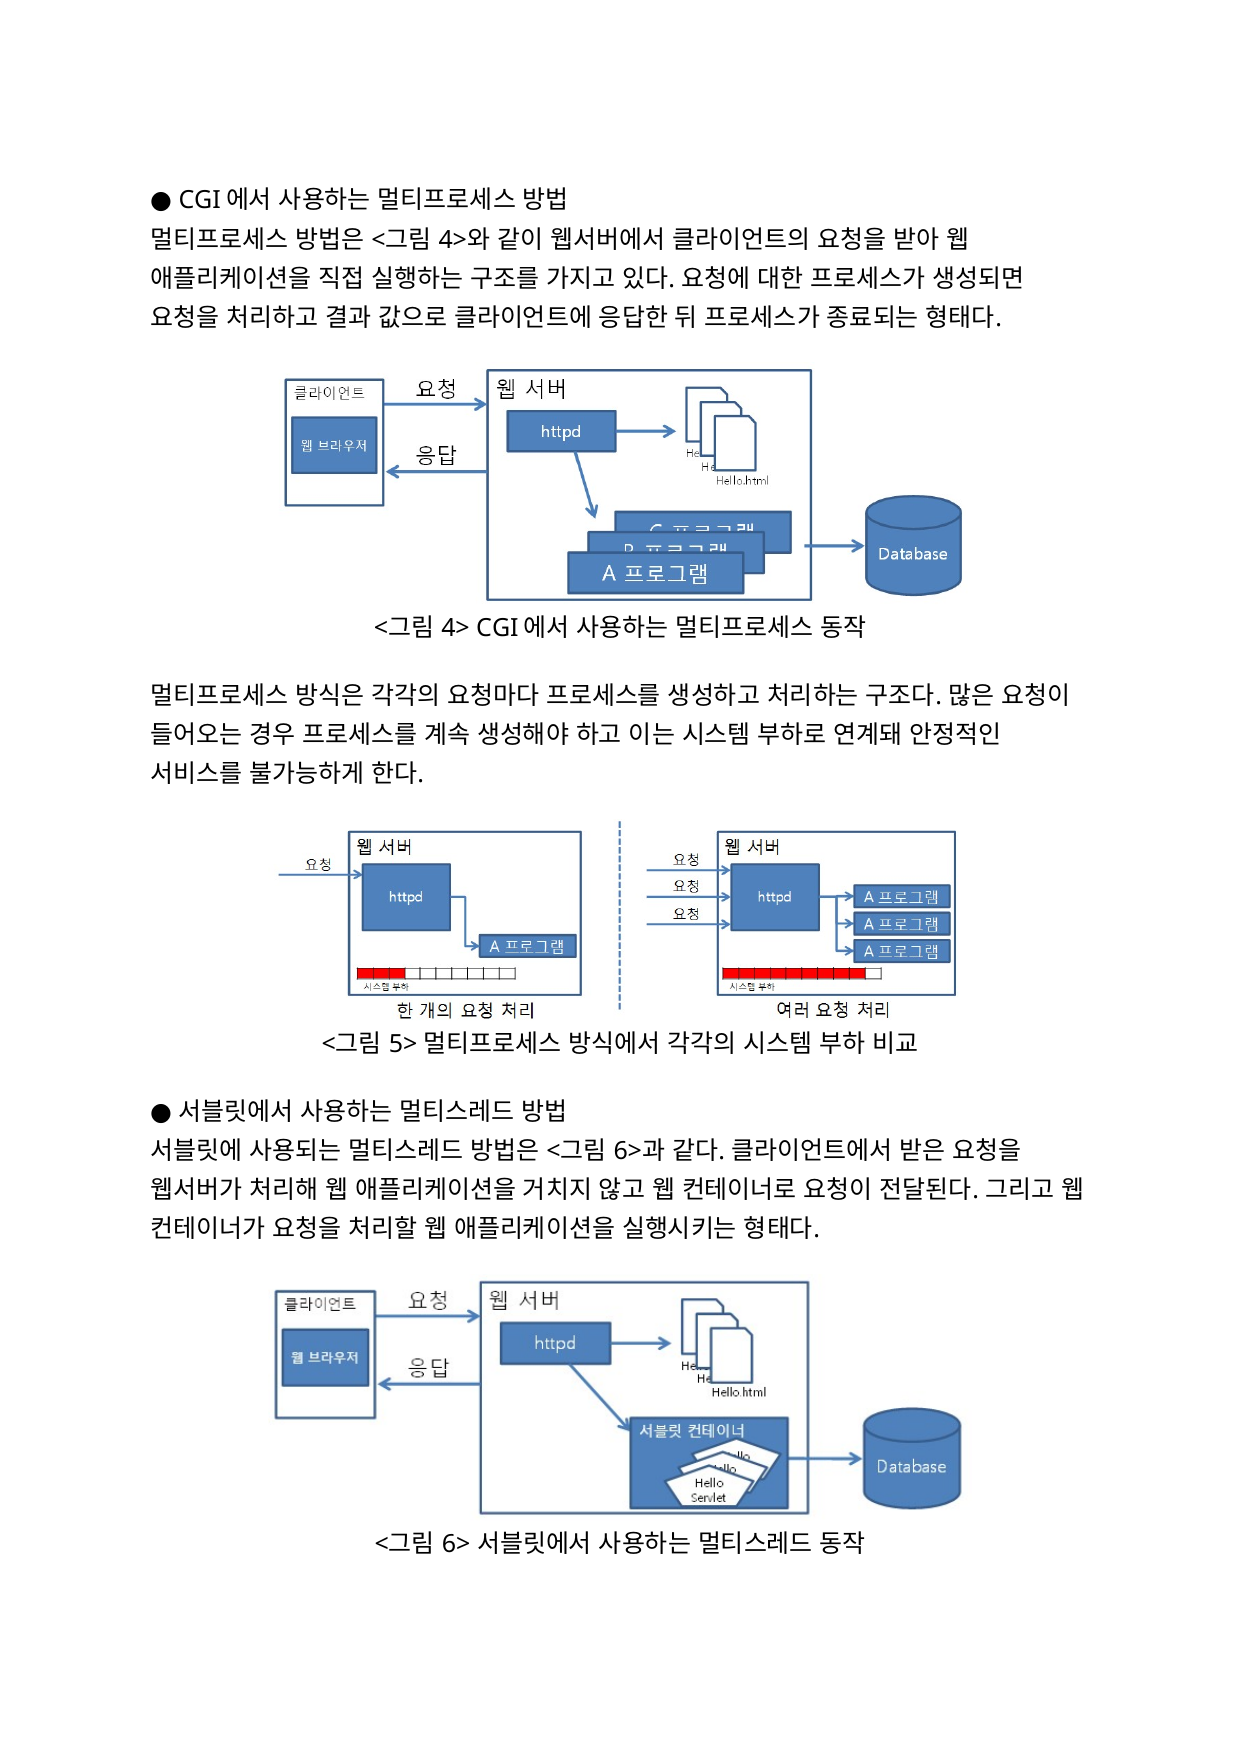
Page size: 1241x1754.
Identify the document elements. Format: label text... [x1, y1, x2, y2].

picture [268, 362, 972, 605]
text ● CGI에서 사용하는 멀티프로세스 방법 멀티프로세스 방법은 <그림 4>와 같이 웹서버에서 클라이언트의 요청을 받아 웹 애플리케이션을 직접 실행하는 구조를 가지고 있다. 요청에 대한 프로세스가 생성되면 요청을 처리하고 결과 값으로 클라이언트에 응답한 뒤 프로세스가 종료되는 형태다. [150, 177, 1090, 333]
text 멀티프로세스 방식은 각각의 요청마다 프로세스를 생성하고 처리하는 구조다. 많은 요청이 들어오는 경우 프로세스를 계속 생성해야 하고 이는 시스템 부하로 연계돼 안정적인 서비스를 불가능하게 한다. [150, 673, 1090, 790]
picture [268, 1274, 972, 1521]
picture [268, 819, 972, 1021]
text ● 서블릿에서 사용하는 멀티스레드 방법 서블릿에 사용되는 멀티스레드 방법은 <그림 6>과 같다. 클라이언트에서 받은 요청을 웹서버가 처리해 웹 애플리케이션을 거치지 않고 웹 컨테이너로 요청이 전달된다. 그리고 웹 컨테이너가 요청을 처리할 웹 애플리케이션을 실행시키는 형태다. [150, 1089, 1090, 1245]
